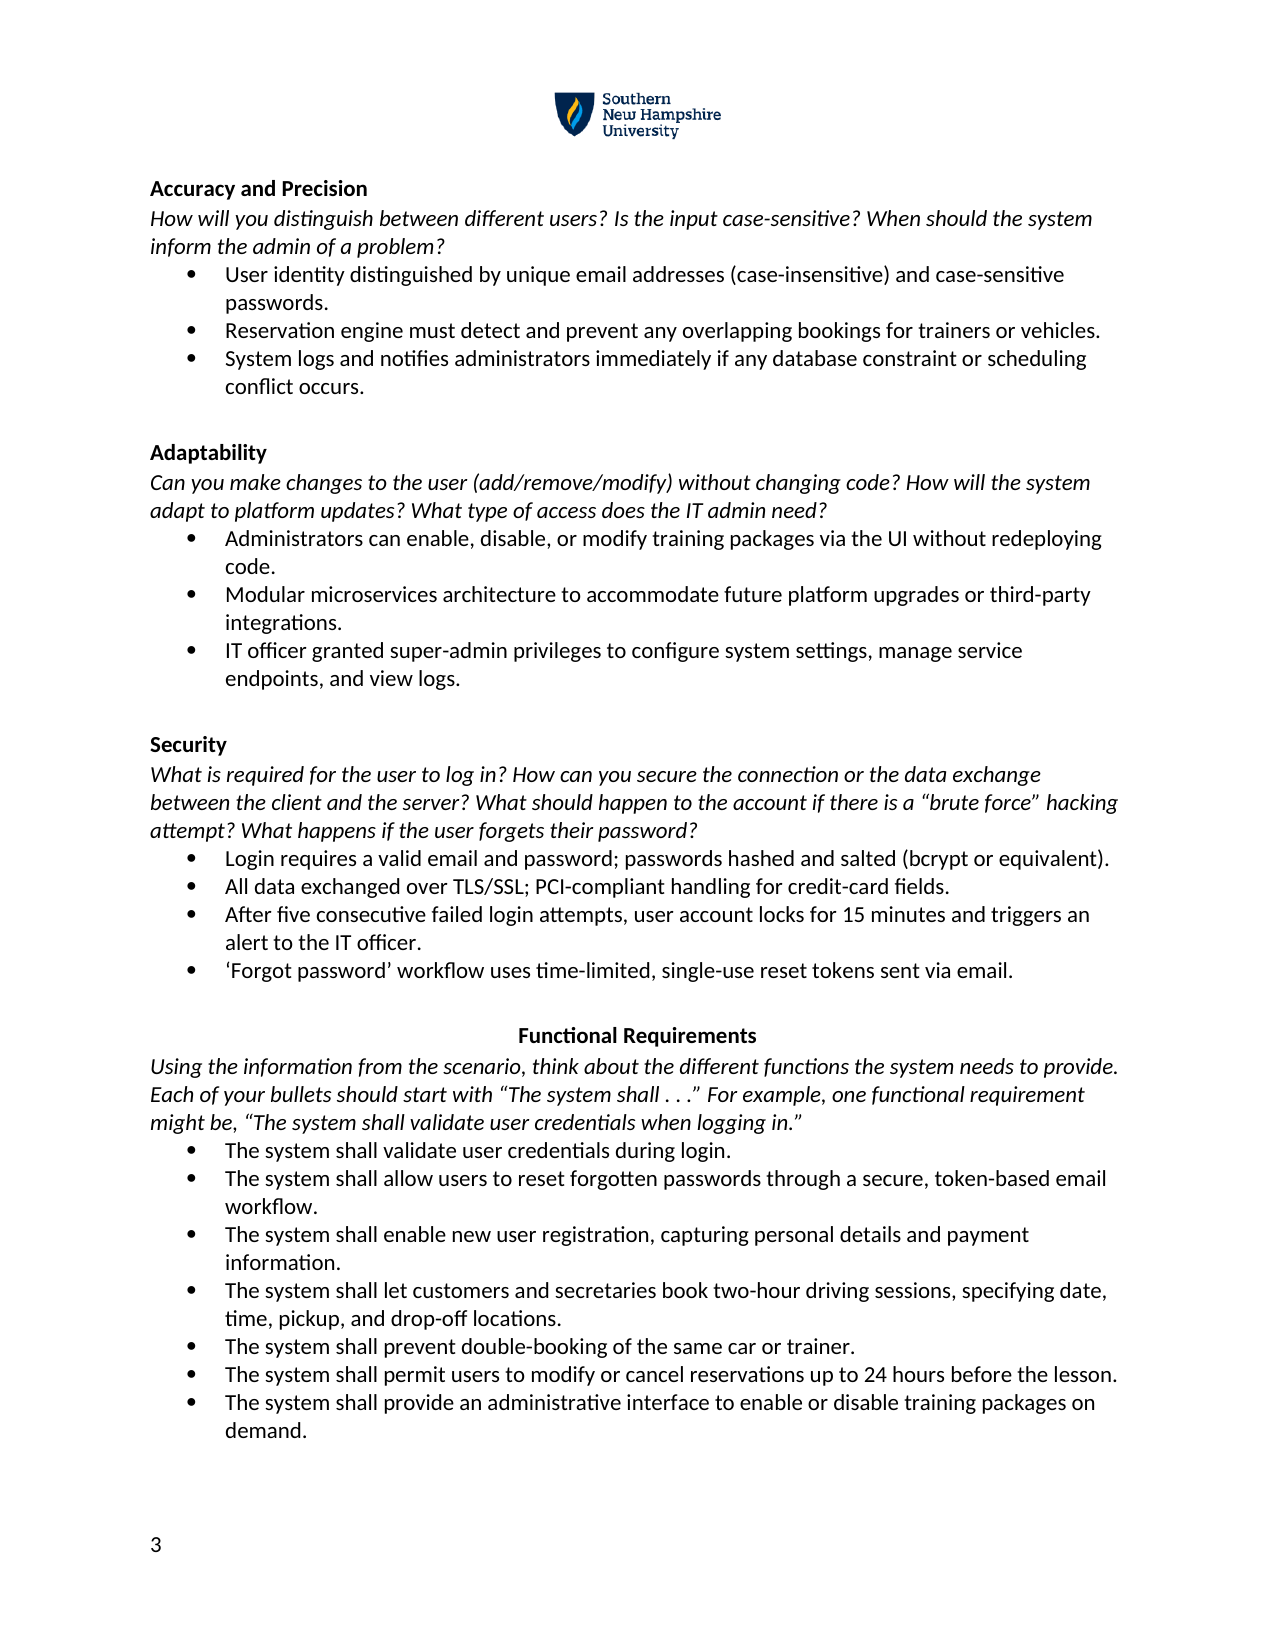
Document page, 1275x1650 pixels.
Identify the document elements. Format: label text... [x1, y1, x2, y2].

list IT officer granted super-admin privileges to configure system settings, manage service endpoints, and view logs. [187, 636, 1125, 692]
list The system shall permit users to modify or cancel reservations up to 24 hours before the lesson. [187, 1360, 1125, 1388]
subtitle Security [150, 730, 1125, 758]
list The system shall enable new user registration, capturing personal details and payment information. [187, 1220, 1125, 1276]
picture [546, 75, 729, 154]
list Login requires a valid email and password; passwords hashed and salted (bcrypt or equivalent). [187, 844, 1125, 872]
subtitle Adaptability [150, 438, 1125, 466]
list Modular microservices architecture to accommodate future platform upgrades or third-party integrations. [187, 580, 1125, 636]
list System logs and notifies administrators immediately if any database constraint or scheduling conflict occurs. [187, 344, 1125, 400]
text Using the information from the scenario, think about the different functions the system needs to provide. Each of your bullets should start with “The system shall . . .” For example, one functional requirement might be, “The system shall validate user credentials when logging in.” [150, 1052, 1125, 1136]
list User identity distinguished by unique email addresses (case-insensitive) and case-sensitive passwords. [187, 260, 1125, 316]
list The system shall validate user credentials during login. [187, 1136, 1125, 1164]
list The system shall provide an administrative interface to enable or disable training packages on demand. [187, 1388, 1125, 1444]
list Administrators can enable, disable, or modify training packages via the UI without redeploying code. [187, 524, 1125, 580]
list The system shall allow users to reset forgotten passwords through a secure, token-based email workflow. [187, 1164, 1125, 1220]
text How will you distinguish between different users? Is the input case-sensitive? When should the system inform the admin of a problem? [150, 204, 1125, 260]
text Can you make changes to the user (add/remove/modify) without changing code? How will the system adapt to platform updates? What type of access does the IT admin need? [150, 468, 1125, 524]
subtitle Functional Requirements [150, 1022, 1125, 1049]
list Reservation engine must detect and prevent any overlapping bookings for trainers or vehicles. [187, 316, 1125, 344]
text What is required for the user to log in? How can you secure the connection or the data exchange between the client and the server? What should happen to the account if there is a “brute force” hacking attempt? What happens if the user forgets their password? [150, 760, 1125, 844]
list All data exchanged over TLS/SSL; PCI-compliant handling for credit-card fields. [187, 872, 1125, 900]
list ‘Forgot password’ workflow uses time-limited, single-use reset tokens sent via email. [187, 956, 1125, 984]
list The system shall let customers and secretaries book two-hour driving sessions, specifying date, time, pickup, and drop-off locations. [187, 1276, 1125, 1332]
list After five consecutive failed login attempts, user account locks for 15 minutes and triggers an alert to the IT officer. [187, 900, 1125, 956]
list The system shall prevent double-booking of the same car or trainer. [187, 1332, 1125, 1360]
subtitle Accuracy and Precision [150, 174, 1125, 202]
